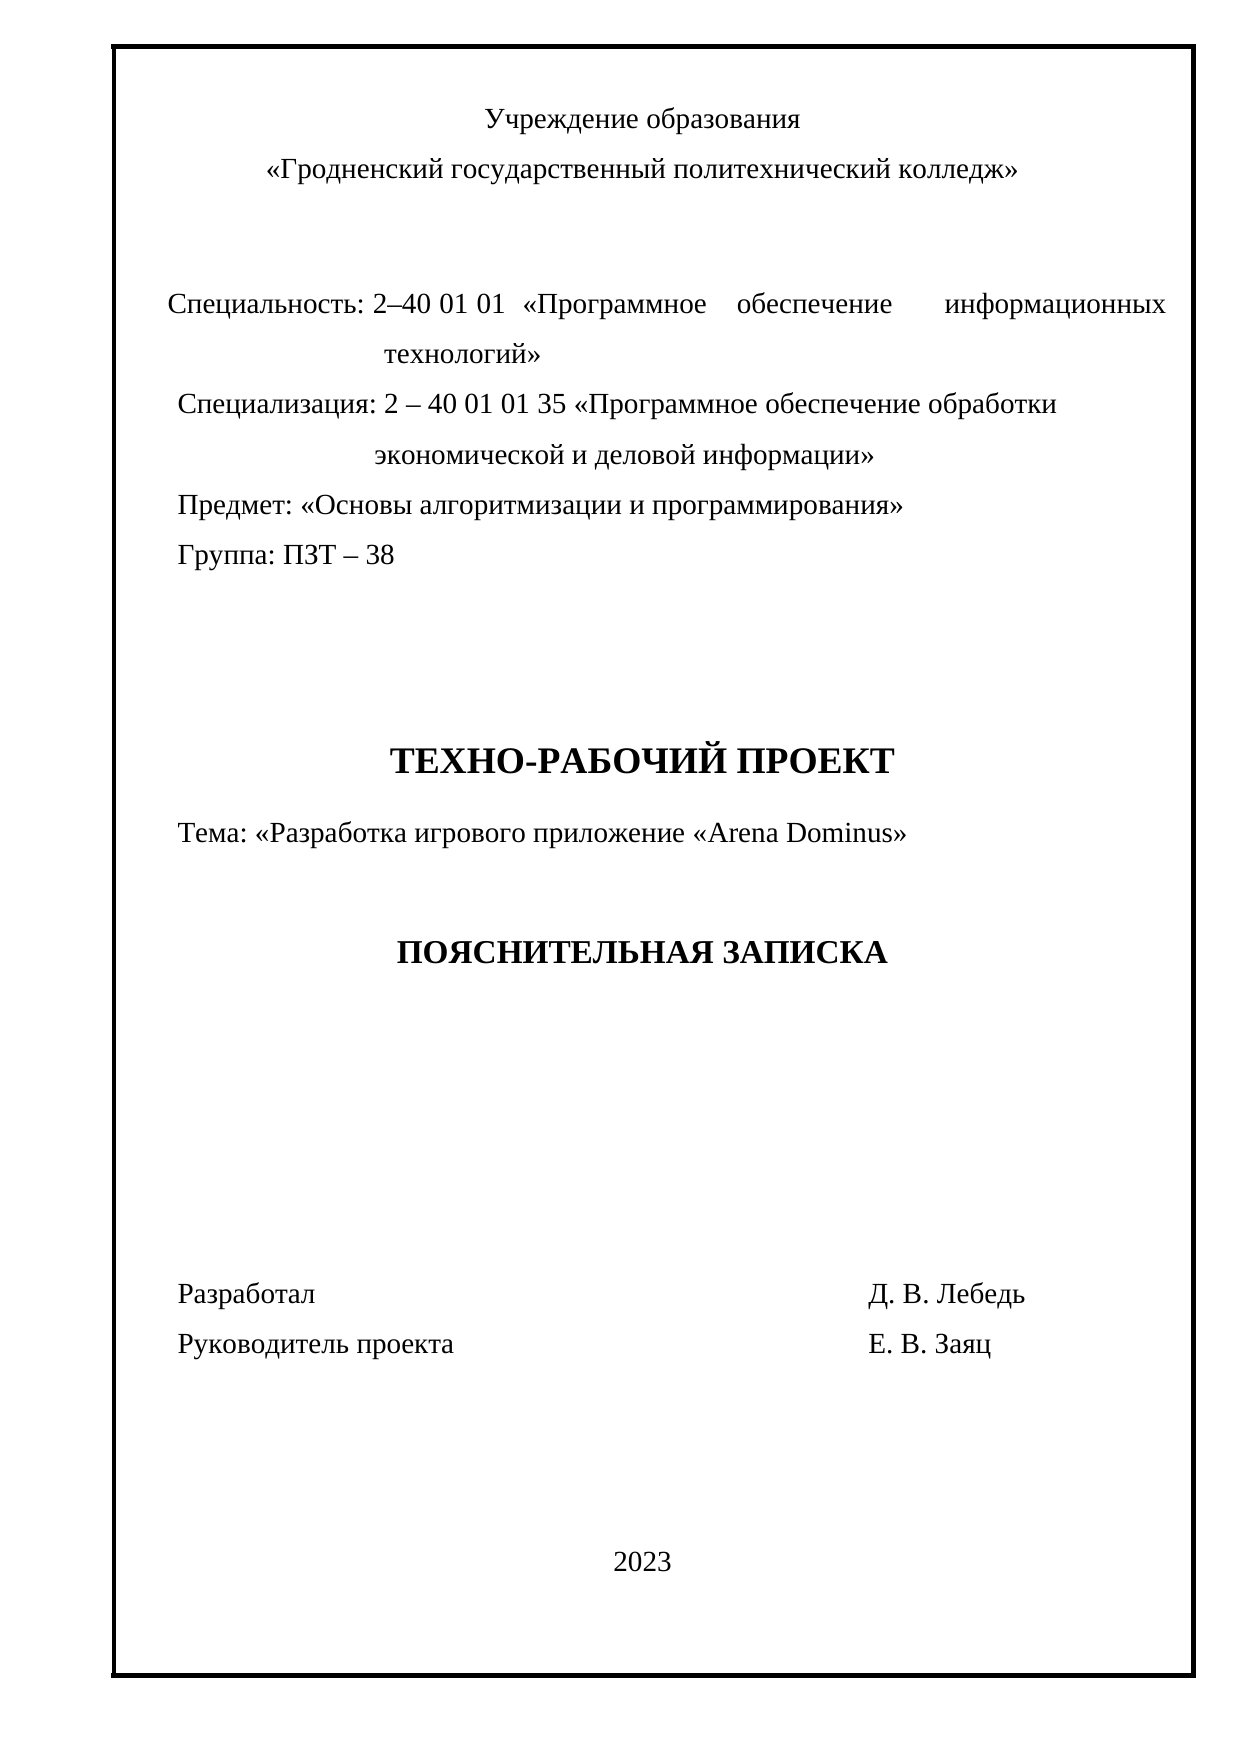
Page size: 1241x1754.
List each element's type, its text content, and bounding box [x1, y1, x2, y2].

text 2023 [118, 1544, 1166, 1578]
text Специализация: 2 – 40 01 01 35 «Программное обеспечение обработки [116, 380, 1191, 420]
text ПОЯСНИТЕЛЬНАЯ ЗАПИСКА [118, 933, 1166, 971]
text Разработал Д. В. Лебедь [116, 1269, 1191, 1309]
text Предмет: «Основы алгоритмизации и программирования» [116, 480, 1191, 521]
text Группа: ПЗТ – 38 [116, 531, 1191, 571]
text Тема: «Разработка игрового приложение «Arena Dominus» [118, 815, 1166, 849]
text ТЕХНО-РАБОЧИЙ ПРОЕКТ [118, 739, 1166, 782]
text Специальность: 2–40 01 01 «Программное обеспечение информационных технологий» [118, 286, 1166, 370]
text Руководитель проекта Е. В. Заяц [116, 1319, 1191, 1359]
text «Гродненский государственный политехнический колледж» [116, 145, 1191, 185]
text экономической и деловой информации» [116, 430, 1191, 470]
text Учреждение образования [116, 94, 1191, 135]
